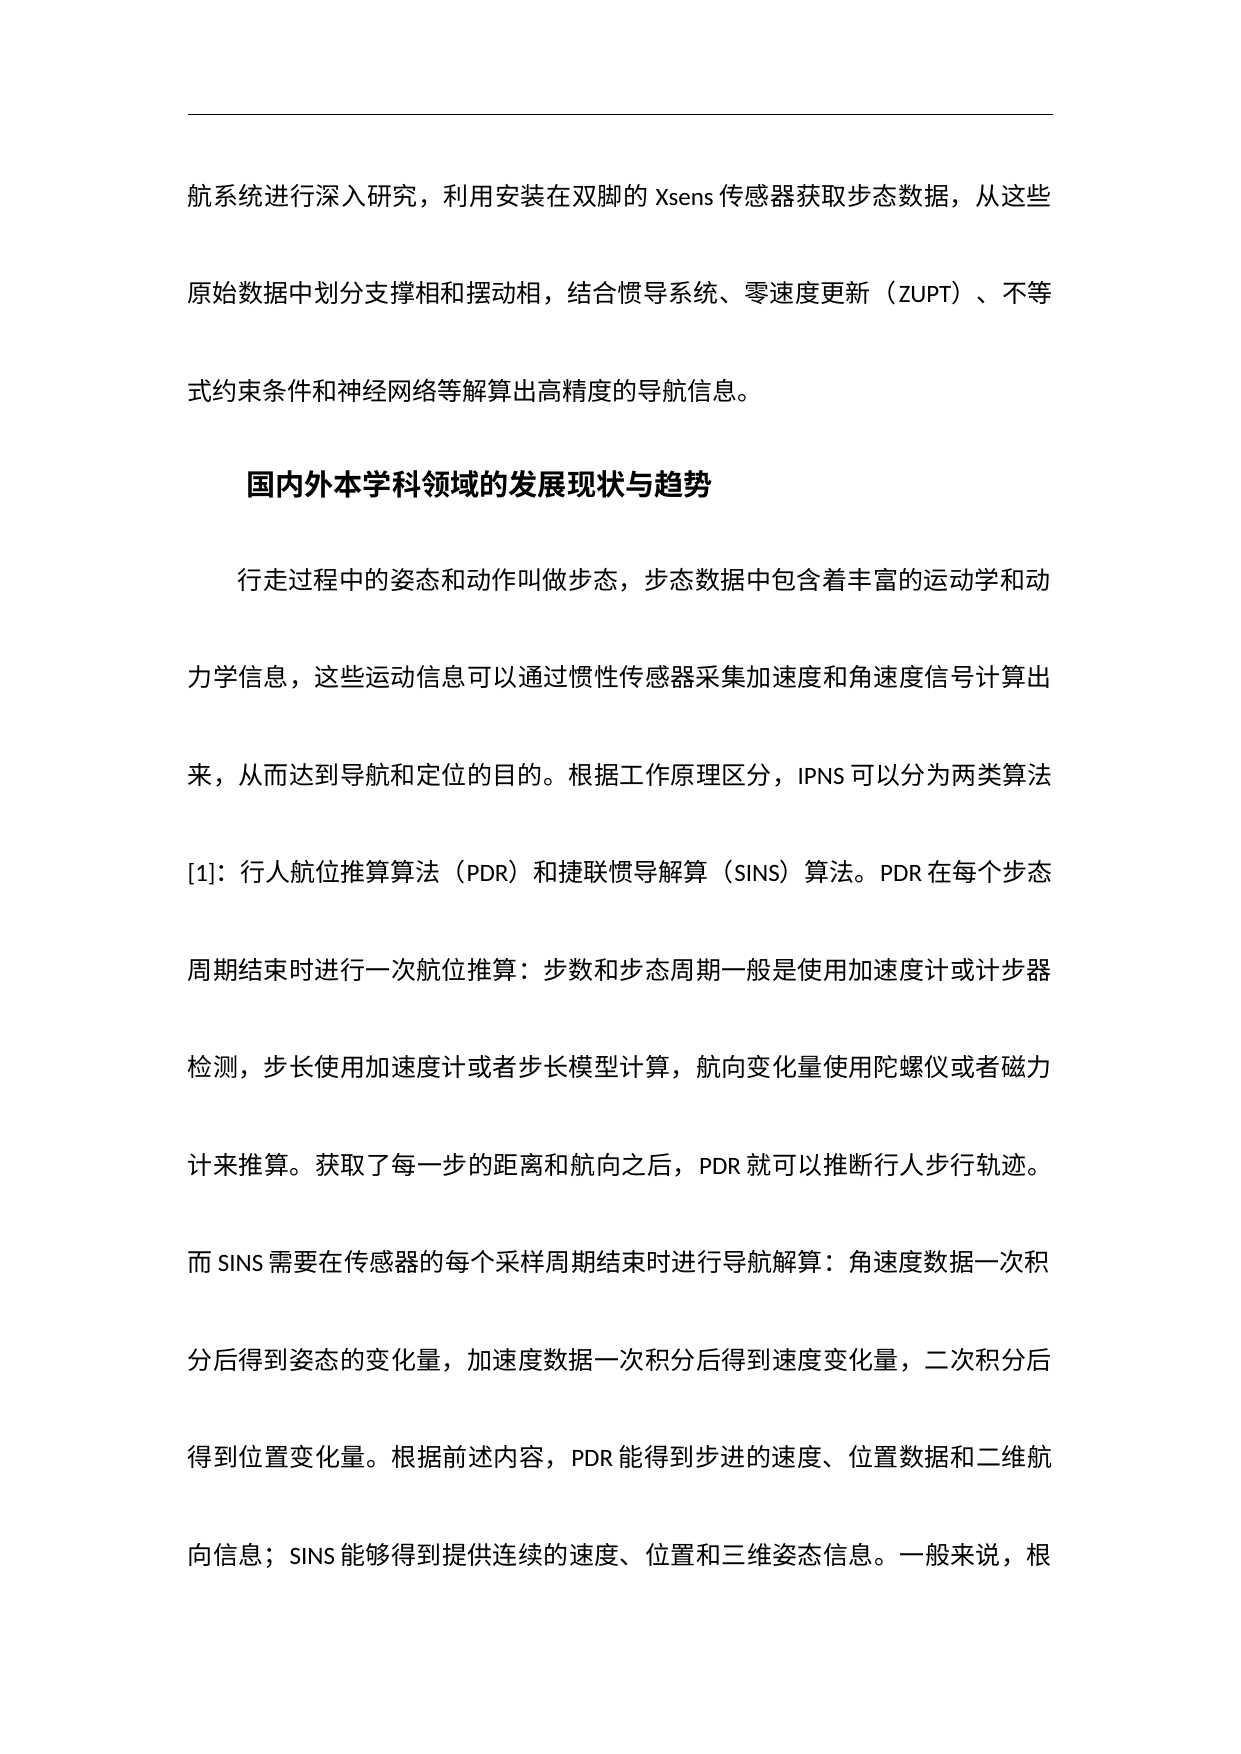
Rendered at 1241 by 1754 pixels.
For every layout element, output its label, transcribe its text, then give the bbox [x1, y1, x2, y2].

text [187, 162, 1053, 422]
subtitle 国内外本学科领域的发展现状与趋势 [187, 451, 1053, 516]
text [187, 546, 1053, 1586]
